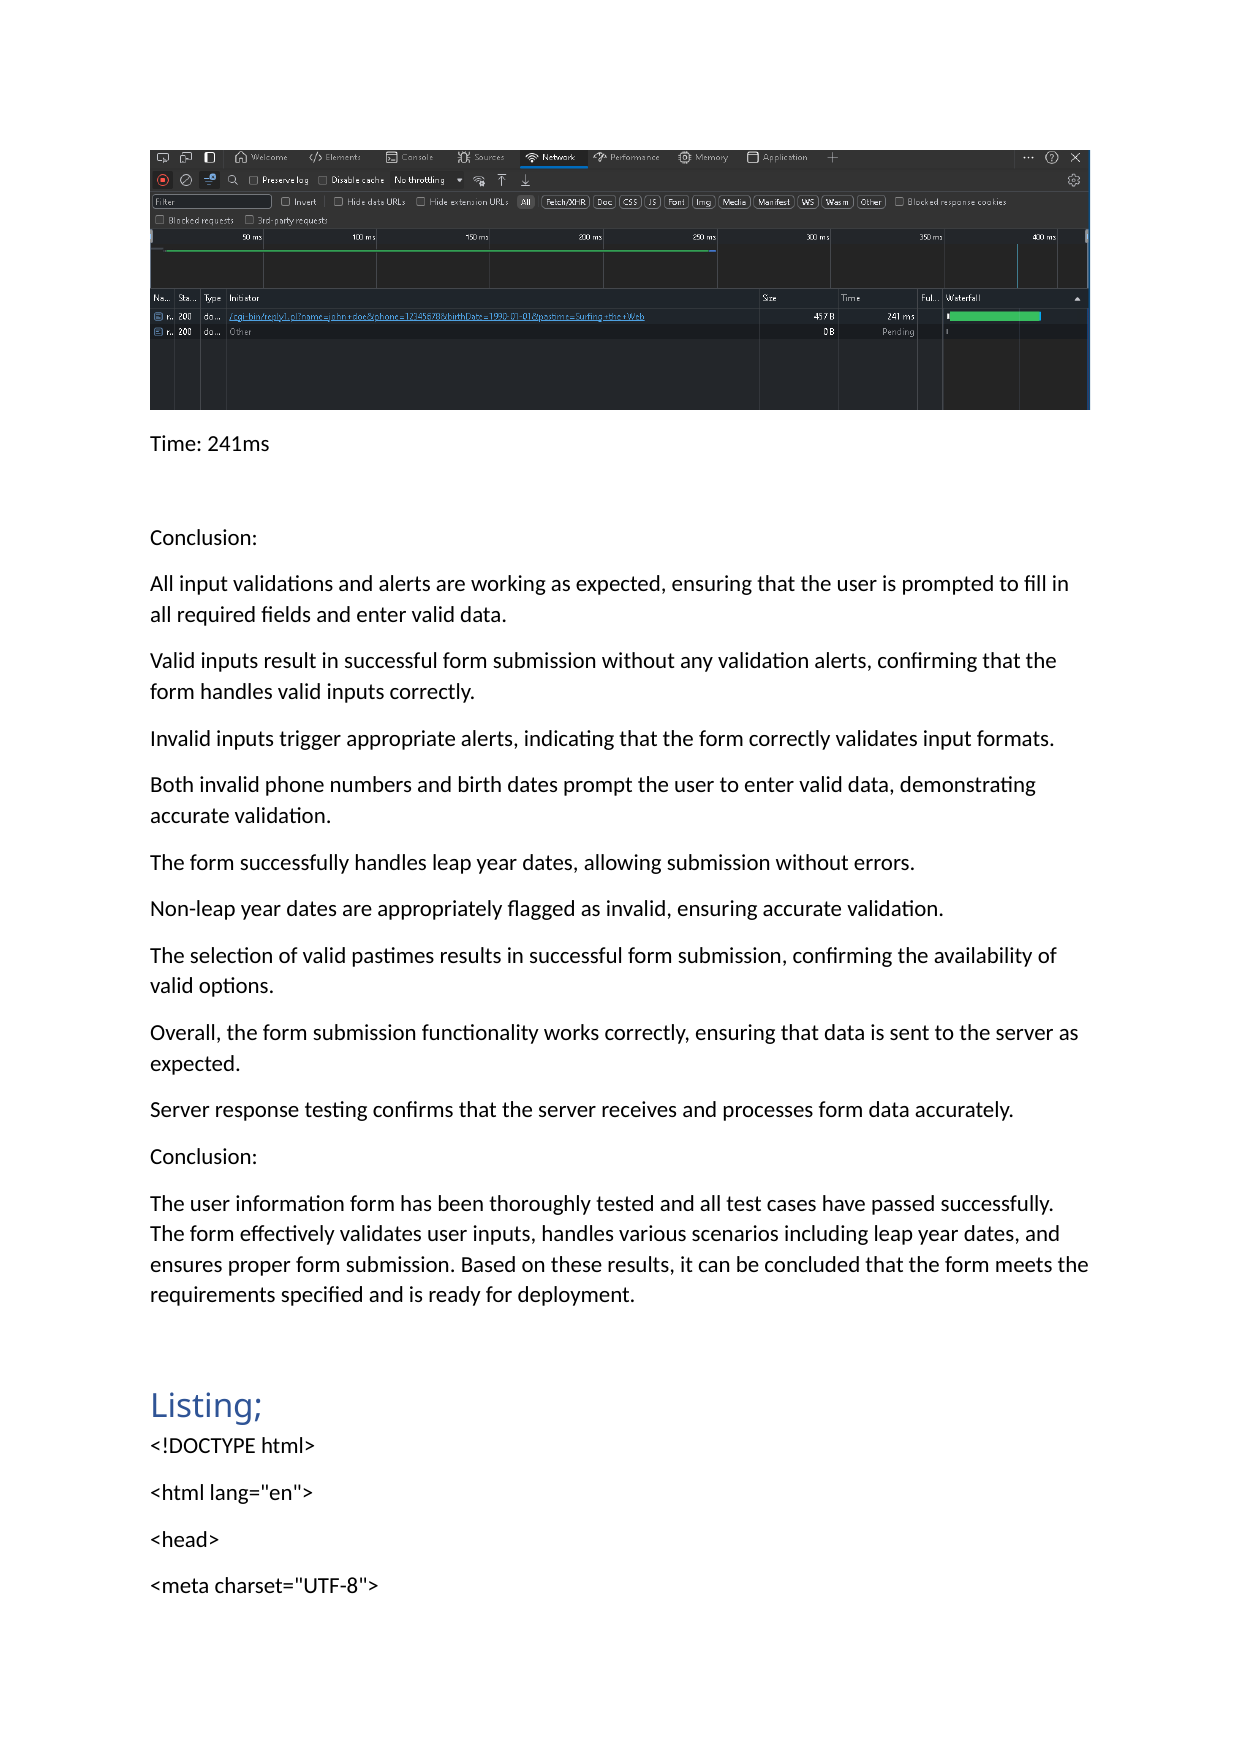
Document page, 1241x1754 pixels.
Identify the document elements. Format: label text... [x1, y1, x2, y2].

text The form successfully handles leap year dates, allowing submission without errors. [150, 848, 1090, 876]
text Time: 241ms [150, 429, 1090, 457]
text <meta charset="UTF-8"> [150, 1572, 1090, 1599]
text <!DOCTYPE html> [150, 1431, 1090, 1459]
text The user information form has been thoroughly tested and all test cases have passed successfully. The form effectively validates user inputs, handles various scenarios including leap year dates, and ensures proper form submission. Based on these results, it can be concluded that the form meets the requirements specified and is ready for deployment. [150, 1189, 1090, 1308]
text All input validations and alerts are working as expected, ensuring that the user is prompted to fill in all required fields and enter valid data. [150, 569, 1090, 628]
text <html lang="en"> [150, 1478, 1090, 1506]
text Overall, the form submission functionality works correctly, ensuring that data is sent to the server as expected. [150, 1018, 1090, 1077]
text Valid inputs result in successful form submission without any validation alerts, confirming that the form handles valid inputs correctly. [150, 647, 1090, 705]
text Conclusion: [150, 523, 1090, 551]
text Both invalid phone numbers and birth dates prompt the user to enter valid data, demonstrating accurate validation. [150, 771, 1090, 829]
picture [150, 150, 1091, 410]
text Server response testing confirms that the server receives and processes form data accurately. [150, 1096, 1090, 1123]
text Conclusion: [150, 1142, 1090, 1170]
text The selection of valid pastimes results in successful form submission, confirming the availability of valid options. [150, 941, 1090, 999]
text <head> [150, 1525, 1090, 1553]
subtitle Listing; [150, 1382, 1090, 1427]
text Invalid inputs trigger appropriate alerts, indicating that the form correctly validates input formats. [150, 724, 1090, 752]
text Non-leap year dates are appropriately flagged as invalid, ensuring accurate validation. [150, 894, 1090, 922]
